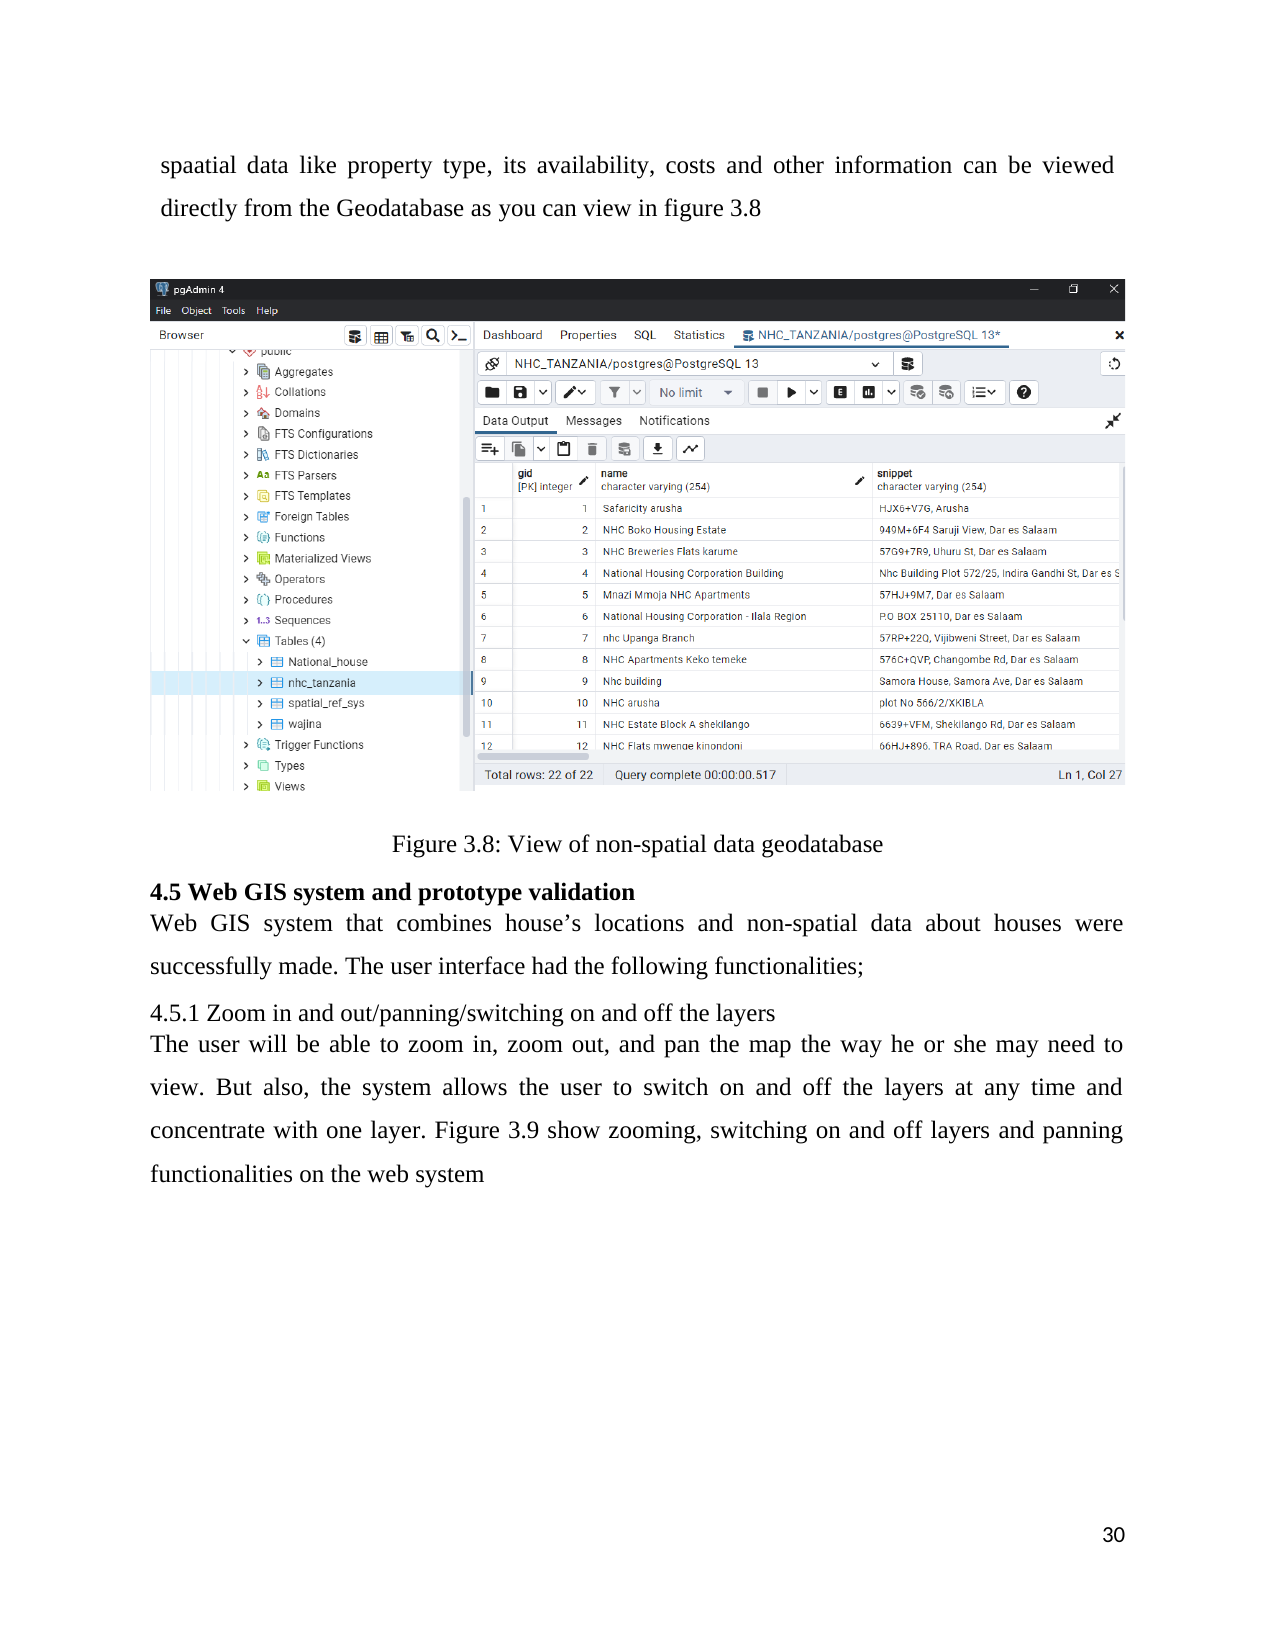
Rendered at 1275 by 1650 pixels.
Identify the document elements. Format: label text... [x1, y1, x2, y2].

text Web GIS system that combines house’s locations and non-spatial data about houses were successfully made. The user interface had the following functionalities; [150, 908, 1125, 980]
subtitle 4.5 Web GIS system and prototype validation [150, 877, 1125, 906]
picture [150, 279, 1125, 791]
text The user will be able to zoom in, zoom out, and pan the map the way he or she may need to view. But also, the system allows the user to switch on and off the layers at any time and concentrate with one layer. Figure 3.9 show zooming, switching on and off layers and panning functionalities on the web system [150, 1029, 1125, 1187]
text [160, 150, 1115, 222]
subtitle 4.5.1 Zoom in and out/panning/switching on and off the layers [150, 998, 1125, 1027]
text Figure 3.8: View of non-spatial data geodatabase [150, 829, 1125, 858]
